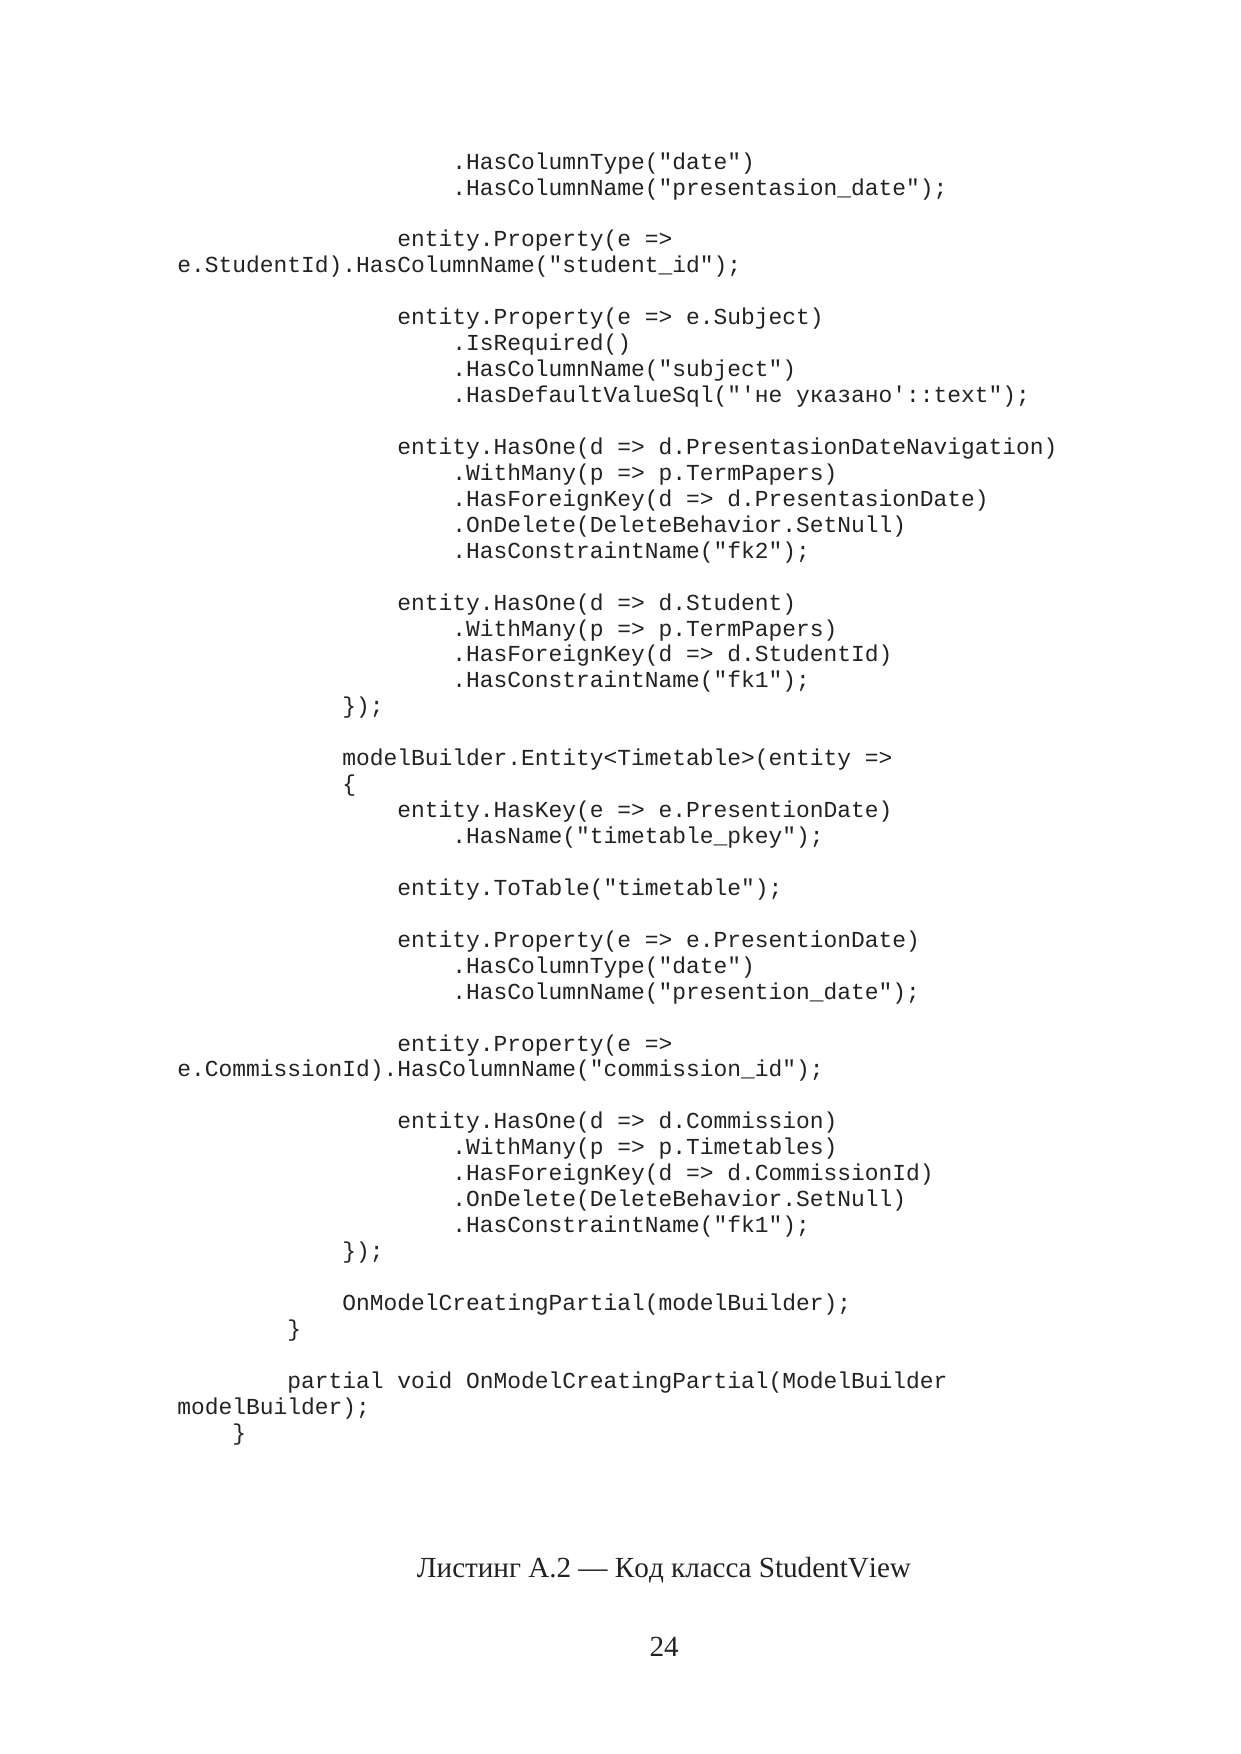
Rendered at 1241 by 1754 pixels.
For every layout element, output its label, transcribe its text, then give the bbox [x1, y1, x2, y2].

text .OnDelete(DeleteBehavior.SetNull) [177, 1187, 1151, 1213]
text } [177, 1421, 1151, 1447]
text OnModelCreatingPartial(modelBuilder); [177, 1291, 1151, 1317]
text .HasForeignKey(d => d.StudentId) [177, 643, 1151, 669]
text .HasColumnName("presentasion_date"); [177, 176, 1151, 202]
text }); [177, 695, 1151, 721]
text .HasConstraintName("fk2"); [177, 539, 1151, 565]
text { [177, 772, 1151, 798]
text .HasForeignKey(d => d.CommissionId) [177, 1162, 1151, 1187]
text } [177, 1317, 1151, 1343]
text entity.Property(e => e.CommissionId).HasColumnName("commission_id"); [177, 1032, 1151, 1084]
text .HasColumnName("subject") [177, 357, 1151, 383]
text .WithMany(p => p.Timetables) [177, 1136, 1151, 1162]
text entity.HasOne(d => d.Commission) [177, 1110, 1151, 1136]
text .HasDefaultValueSql("'не указано'::text"); [177, 383, 1151, 409]
text entity.HasOne(d => d.Student) [177, 591, 1151, 617]
text .HasName("timetable_pkey"); [177, 824, 1151, 850]
text partial void OnModelCreatingPartial(ModelBuilder modelBuilder); [177, 1369, 1151, 1421]
text .WithMany(p => p.TermPapers) [177, 617, 1151, 643]
text entity.Property(e => e.PresentionDate) [177, 928, 1151, 954]
text .HasConstraintName("fk1"); [177, 1213, 1151, 1239]
text Листинг А.2 — Код класса StudentView [177, 1551, 1151, 1584]
text entity.Property(e => e.Subject) [177, 306, 1151, 332]
text }); [177, 1239, 1151, 1265]
text .HasColumnType("date") [177, 954, 1151, 980]
text .HasColumnName("presention_date"); [177, 980, 1151, 1006]
text modelBuilder.Entity<Timetable>(entity => [177, 747, 1151, 772]
text .IsRequired() [177, 332, 1151, 357]
text .HasConstraintName("fk1"); [177, 669, 1151, 695]
text .WithMany(p => p.TermPapers) [177, 461, 1151, 487]
text entity.Property(e => e.StudentId).HasColumnName("student_id"); [177, 228, 1151, 280]
text entity.ToTable("timetable"); [177, 876, 1151, 902]
text .HasForeignKey(d => d.PresentasionDate) [177, 487, 1151, 513]
text entity.HasOne(d => d.PresentasionDateNavigation) [177, 435, 1151, 461]
text .OnDelete(DeleteBehavior.SetNull) [177, 513, 1151, 539]
text .HasColumnType("date") [177, 150, 1151, 176]
text entity.HasKey(e => e.PresentionDate) [177, 798, 1151, 824]
